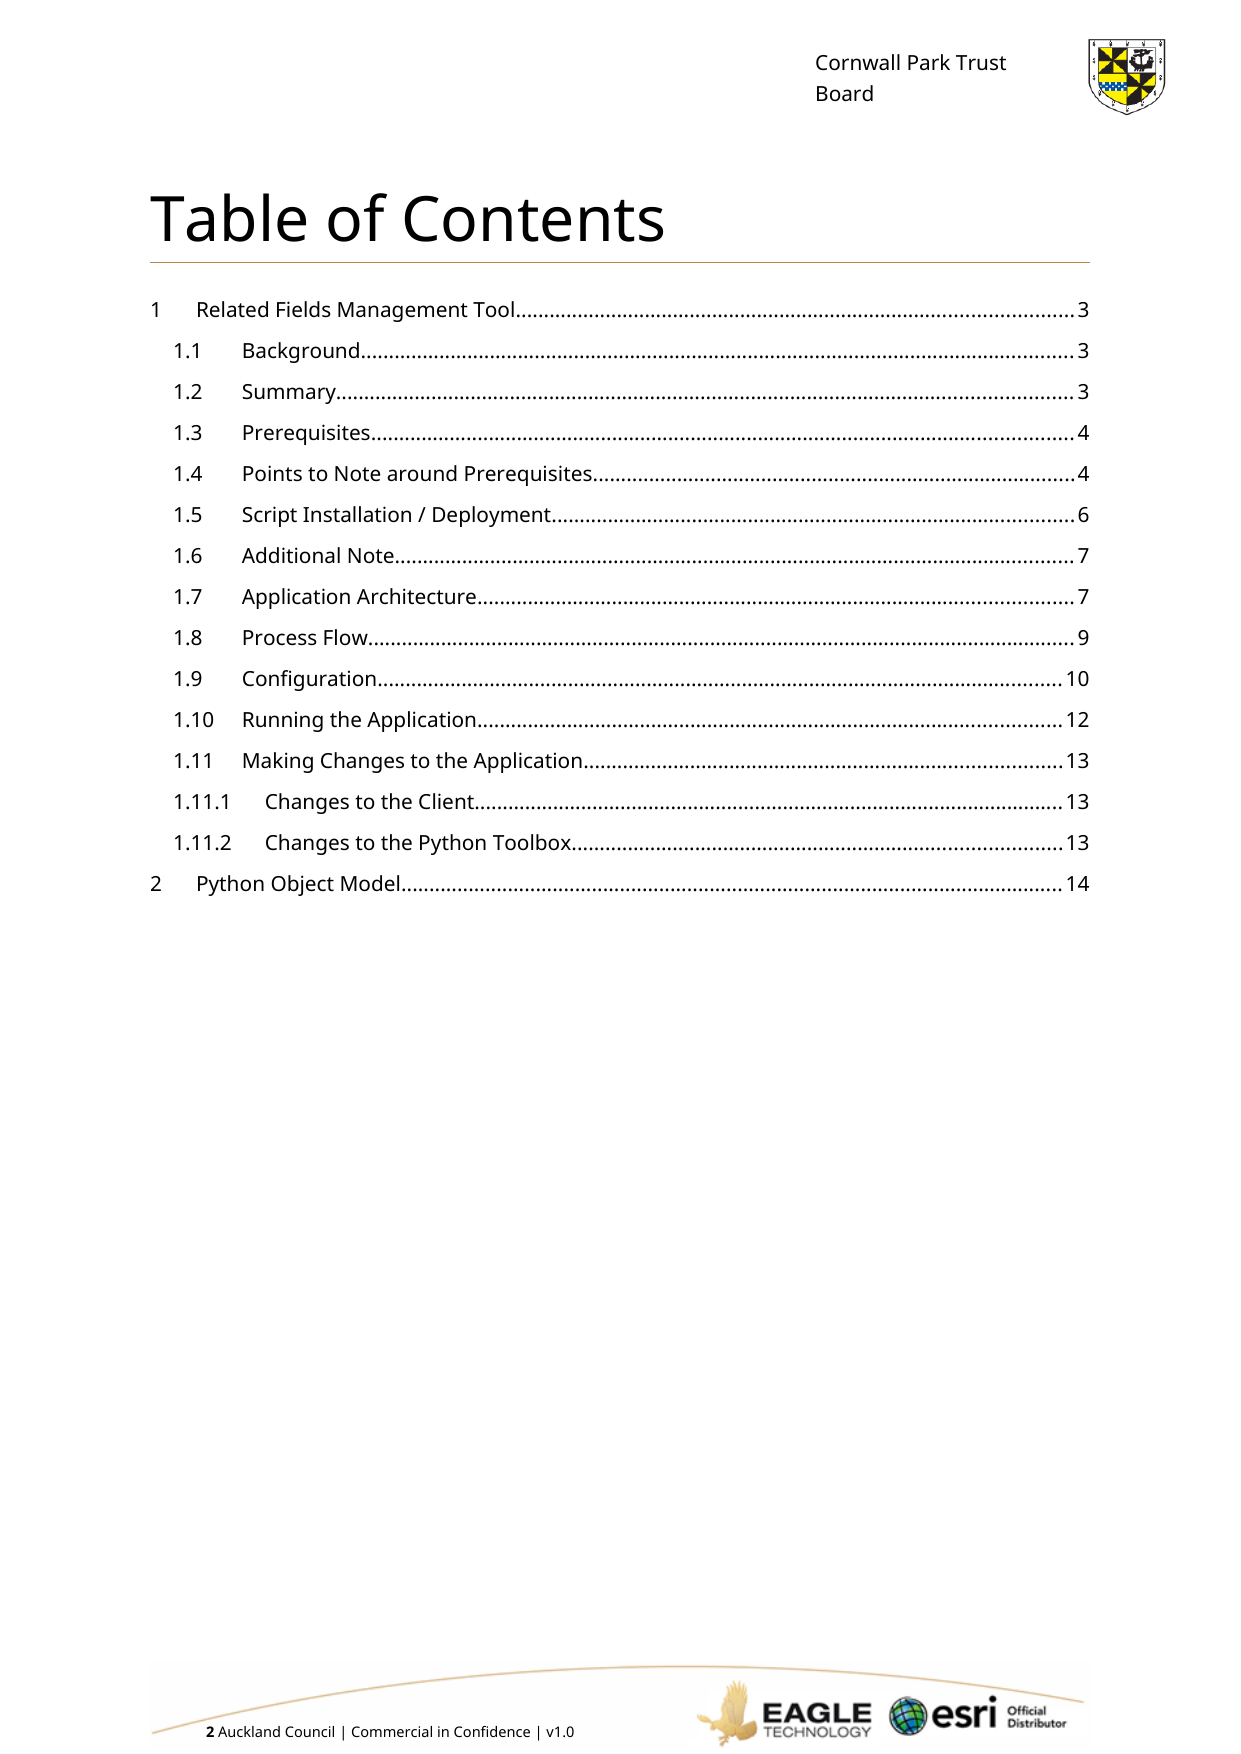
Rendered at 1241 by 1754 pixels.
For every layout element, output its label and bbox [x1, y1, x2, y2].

picture [150, 1662, 1091, 1749]
picture [1084, 33, 1170, 119]
